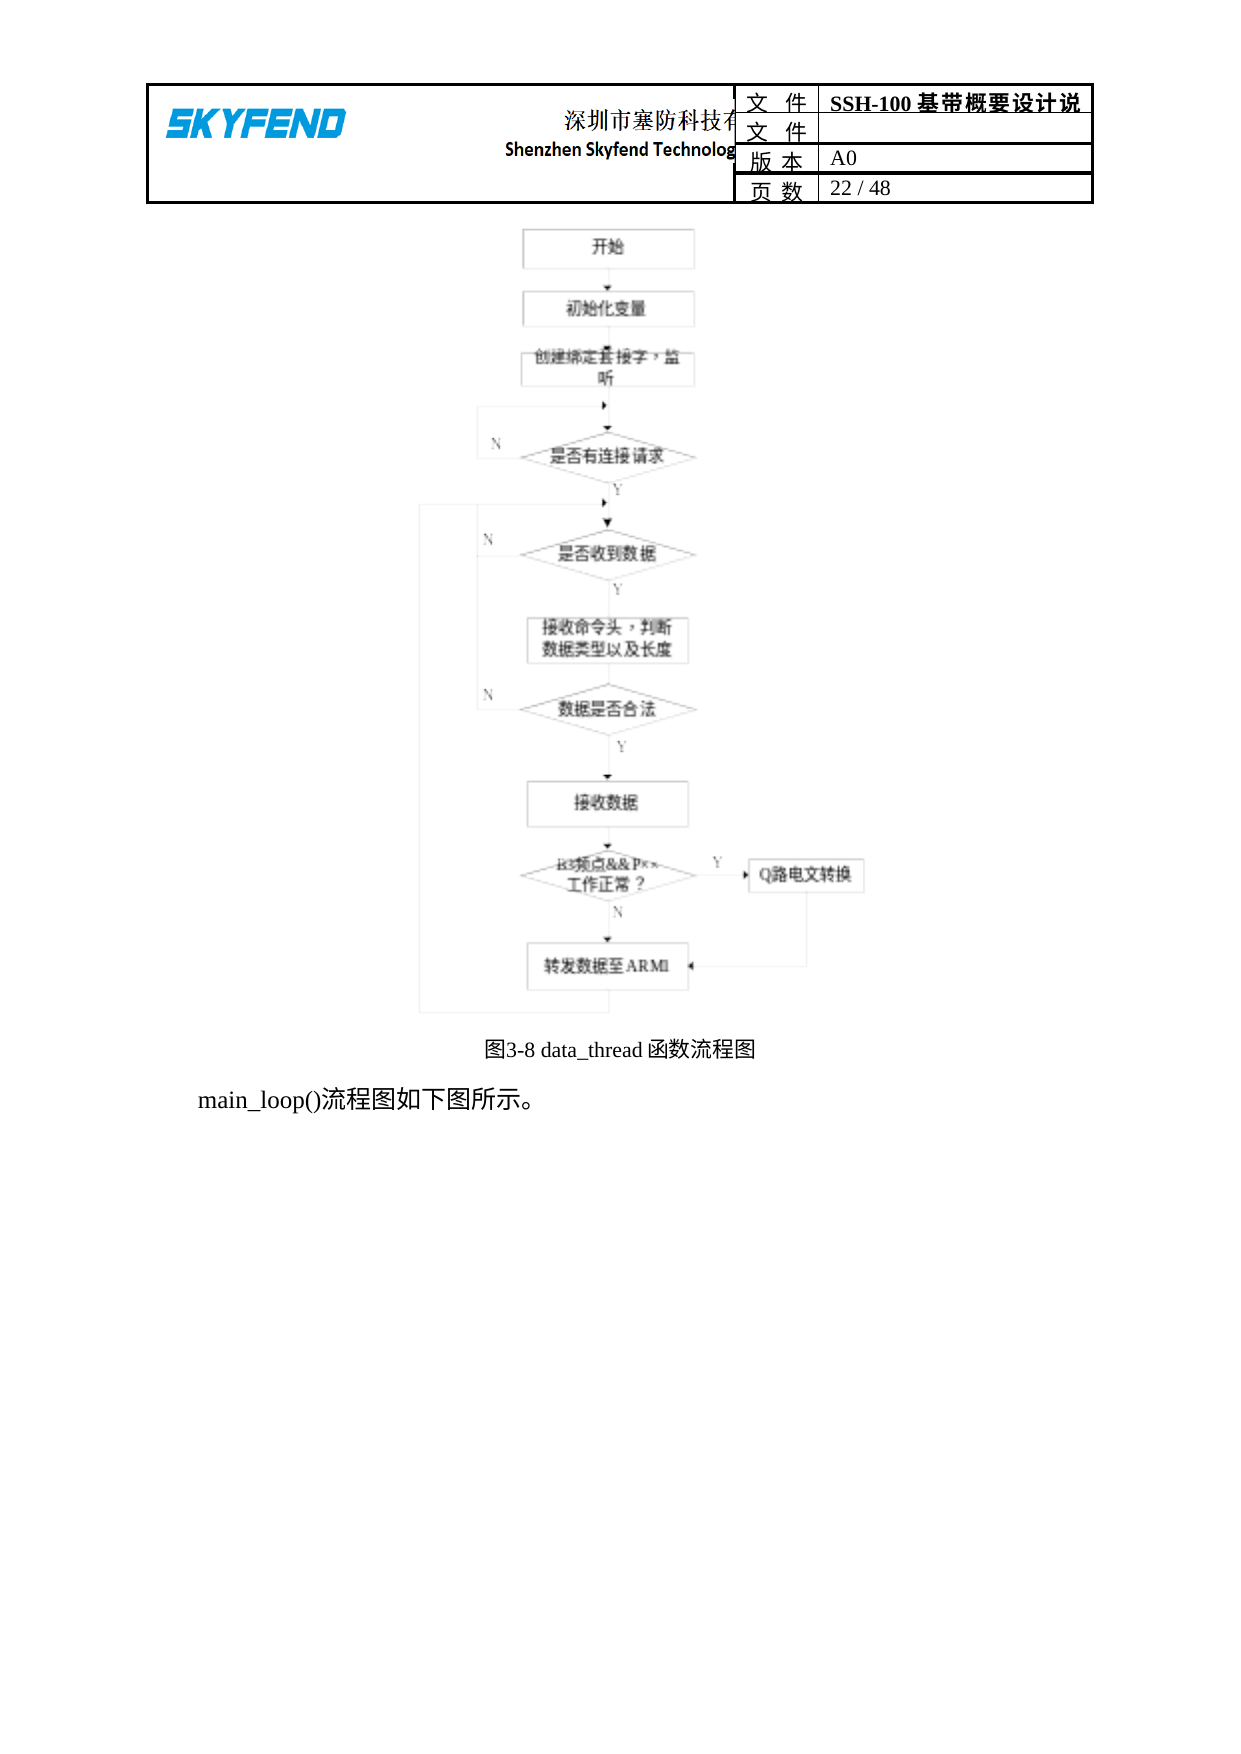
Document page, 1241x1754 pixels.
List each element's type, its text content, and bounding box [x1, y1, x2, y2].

picture [159, 99, 735, 163]
text main_loop()流程图如下图所示。 [148, 1079, 1092, 1116]
